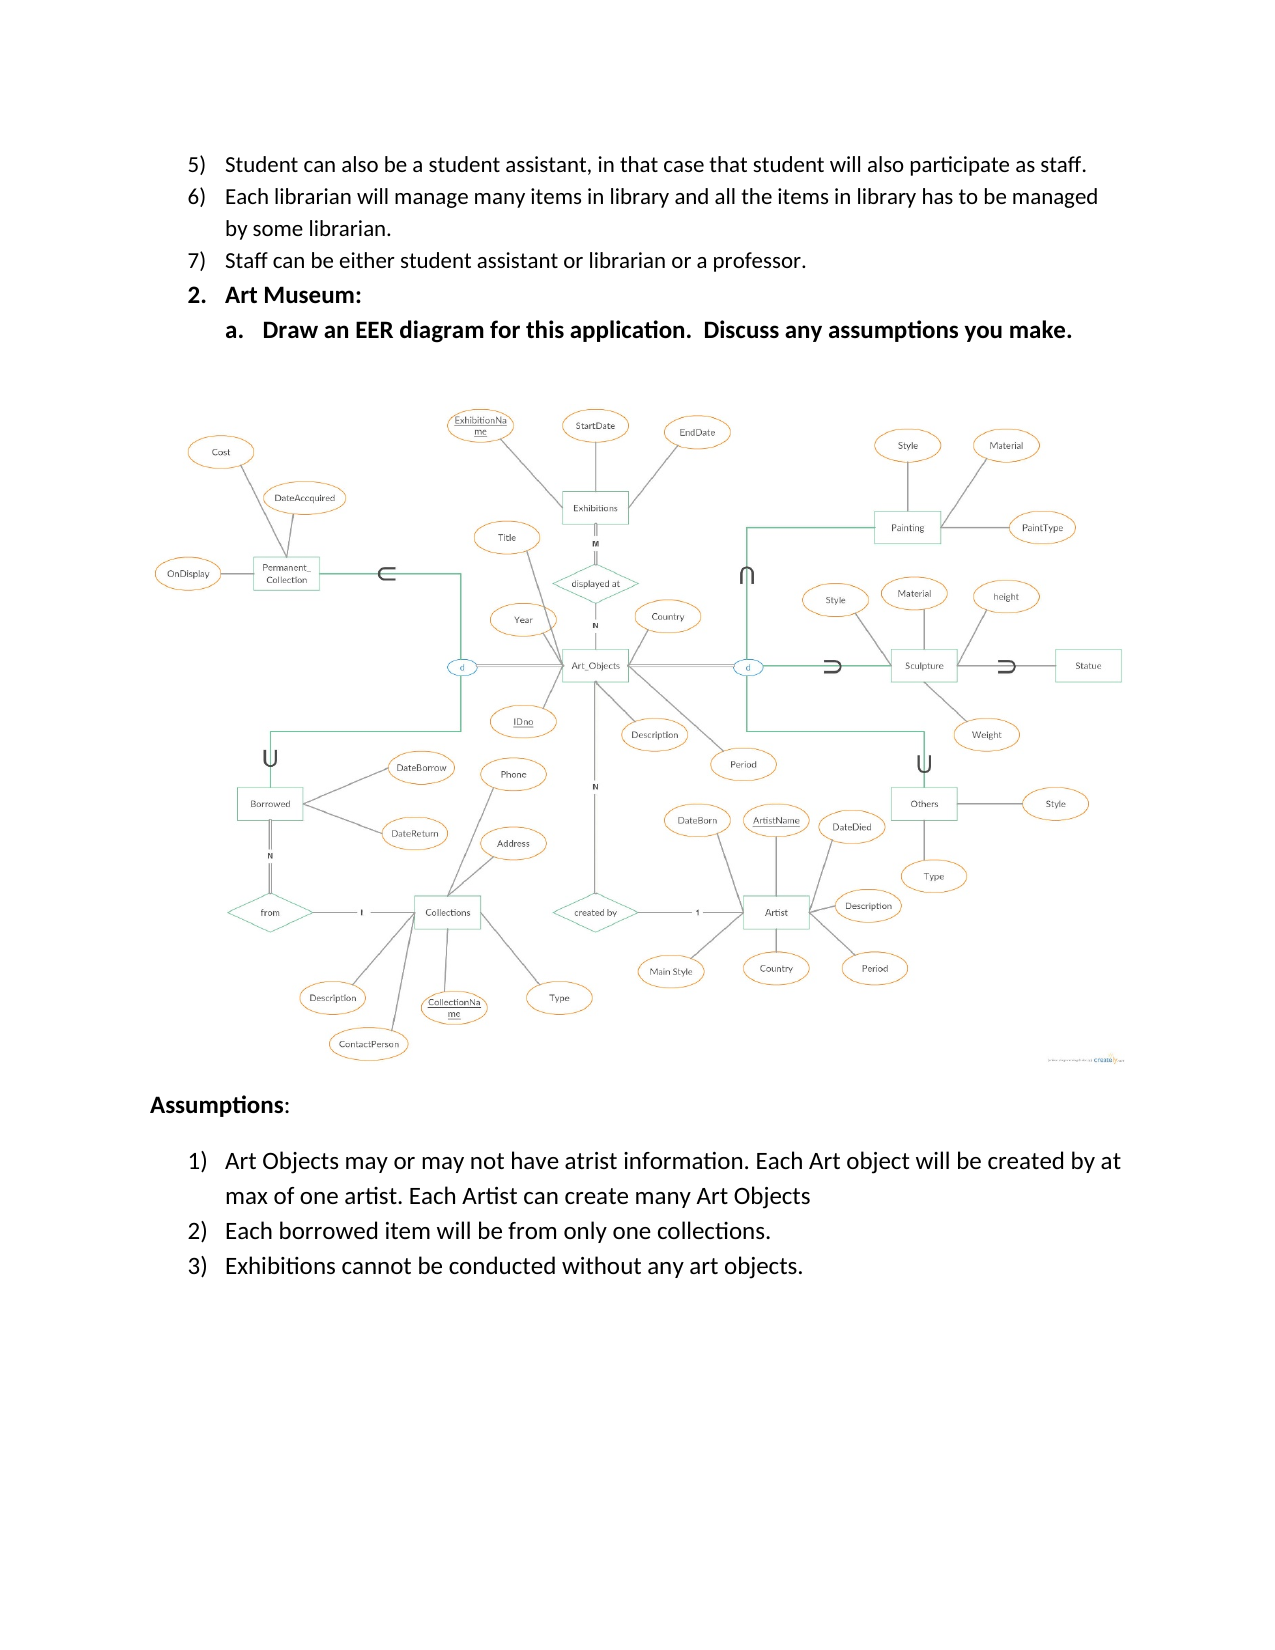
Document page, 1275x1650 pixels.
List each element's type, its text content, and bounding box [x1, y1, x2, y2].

list Draw an EER diagram for this application. Discuss any assumptions you make. [225, 314, 1125, 344]
text Assumptions: [150, 1089, 1125, 1120]
list Each librarian will manage many items in library and all the items in library has to be managed by some librarian. [187, 182, 1125, 242]
list Art Objects may or may not have atrist information. Each Art object will be created by at max of one artist. Each Artist can create many Art Objects [187, 1145, 1125, 1211]
picture [150, 404, 1125, 1065]
list Staff can be either student assistant or librarian or a professor. [187, 247, 1125, 274]
list Exhibitions cannot be conducted without any art objects. [187, 1250, 1125, 1281]
list Art Museum: [187, 279, 1125, 309]
list Each borrowed item will be from only one collections. [187, 1215, 1125, 1246]
list Student can also be a student assistant, in that case that student will also participate as staff. [187, 150, 1125, 178]
